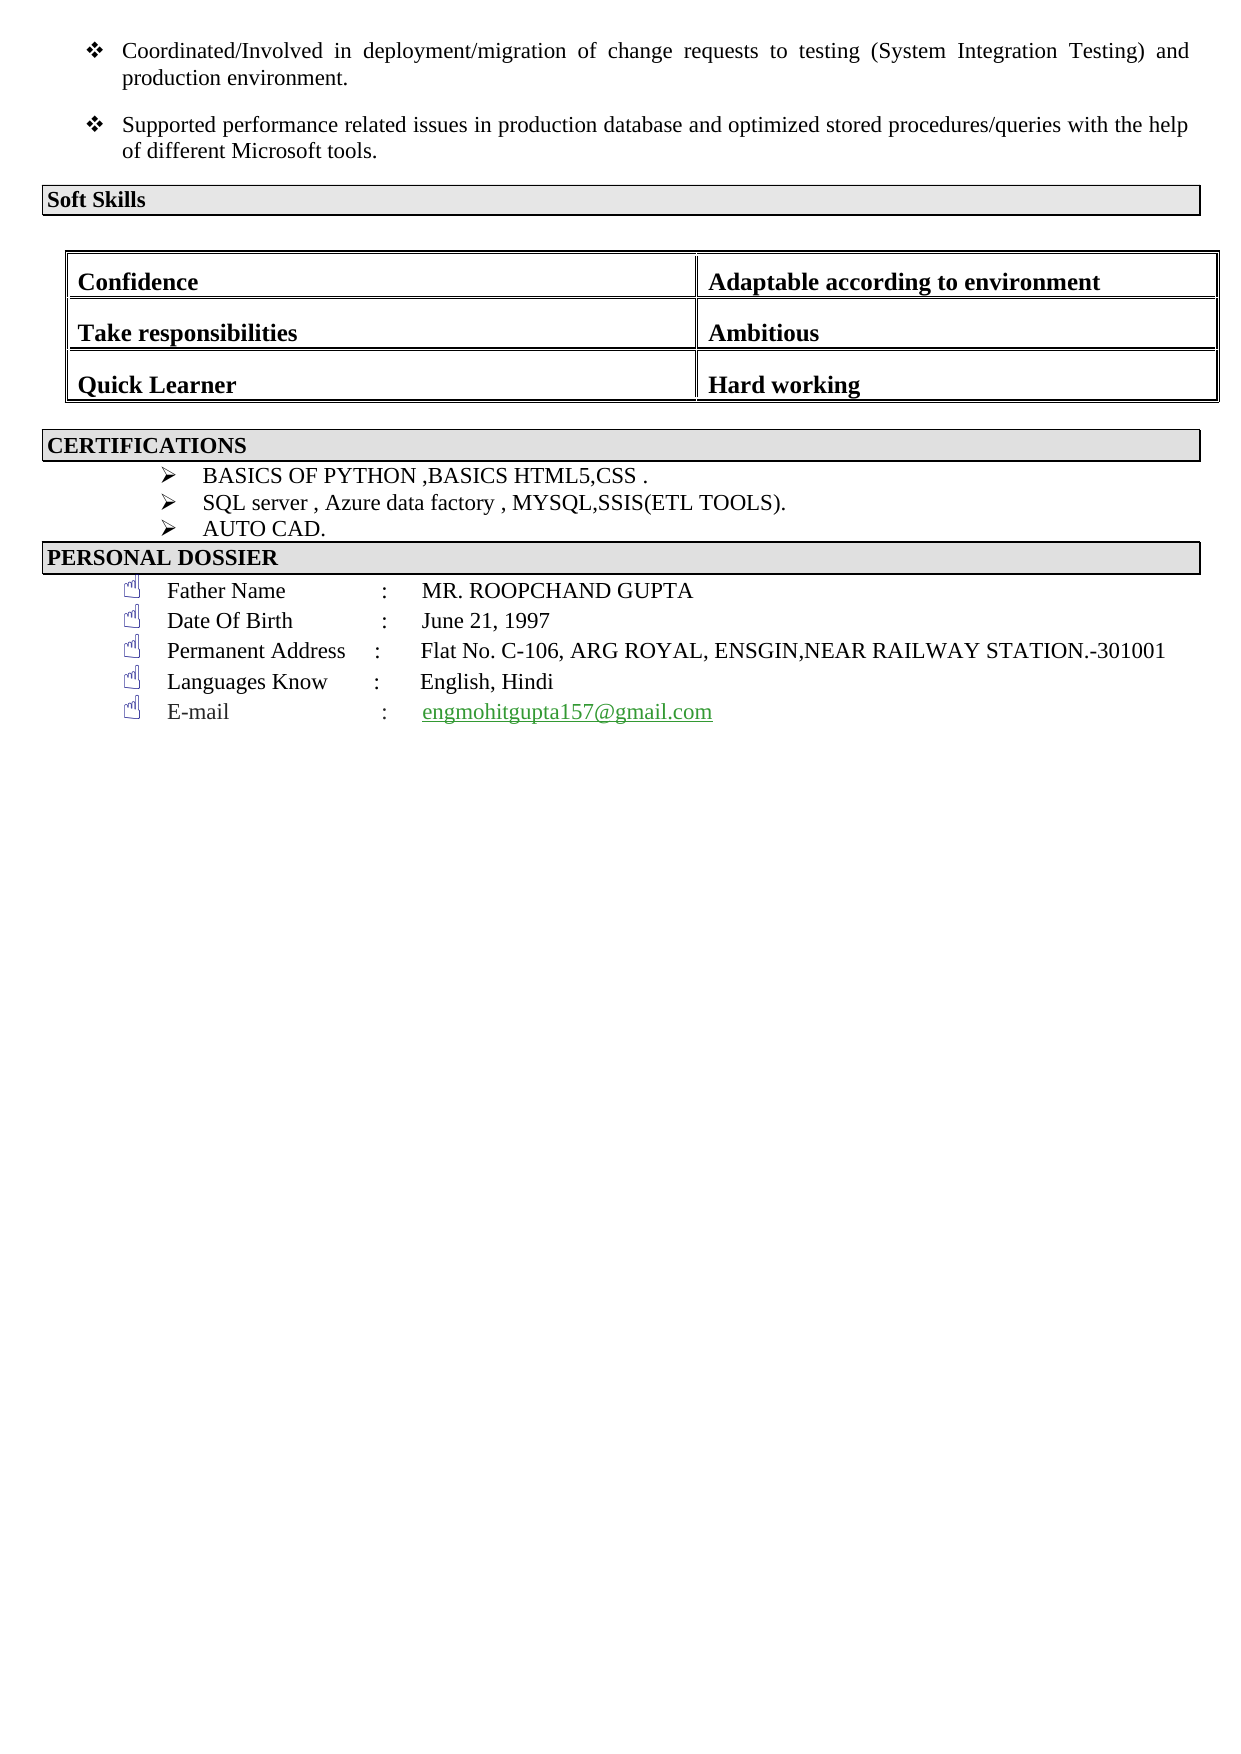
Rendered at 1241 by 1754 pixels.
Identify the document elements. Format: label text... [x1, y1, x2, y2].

table_cell Hard working [697, 347, 1217, 399]
table_header Adaptable according to environment [697, 254, 1216, 296]
text Certifications [43, 430, 1199, 460]
text PERSONAL Dossier [43, 543, 1199, 573]
list Coordinated/Involved in deployment/migration of change requests to testing (System Integration Testing) and production environment. [84, 37, 1190, 90]
list SQL server , Azure data factory , MYSQL,SSIS(ETL TOOLS). [159, 489, 1190, 515]
list Date Of Birth : June 21, 1997 [122, 605, 1190, 636]
subtitle Soft Skills [43, 186, 1199, 214]
list AUTO CAD. [159, 515, 1190, 541]
list Permanent Address : Flat No. C-106, ARG ROYAL, ENSGIN,NEAR RAILWAY STATION.-301001 [122, 636, 1190, 666]
list Father Name : MR. ROOPCHAND GUPTA [122, 575, 1190, 605]
list E-mail : engmohitgupta157@gmail.com [122, 696, 1190, 727]
table_cell Take responsibilities [66, 296, 697, 347]
table_header Confidence [68, 254, 697, 296]
list BASICS OF PYTHON ,BASICS HTML5,CSS . [159, 462, 1190, 489]
list Languages Know : English, Hindi [122, 666, 1190, 696]
table_cell Ambitious [697, 296, 1218, 347]
list Supported performance related issues in production database and optimized stored procedures/queries with the help of different Microsoft tools. [84, 111, 1190, 164]
table_cell Quick Learner [68, 347, 697, 399]
